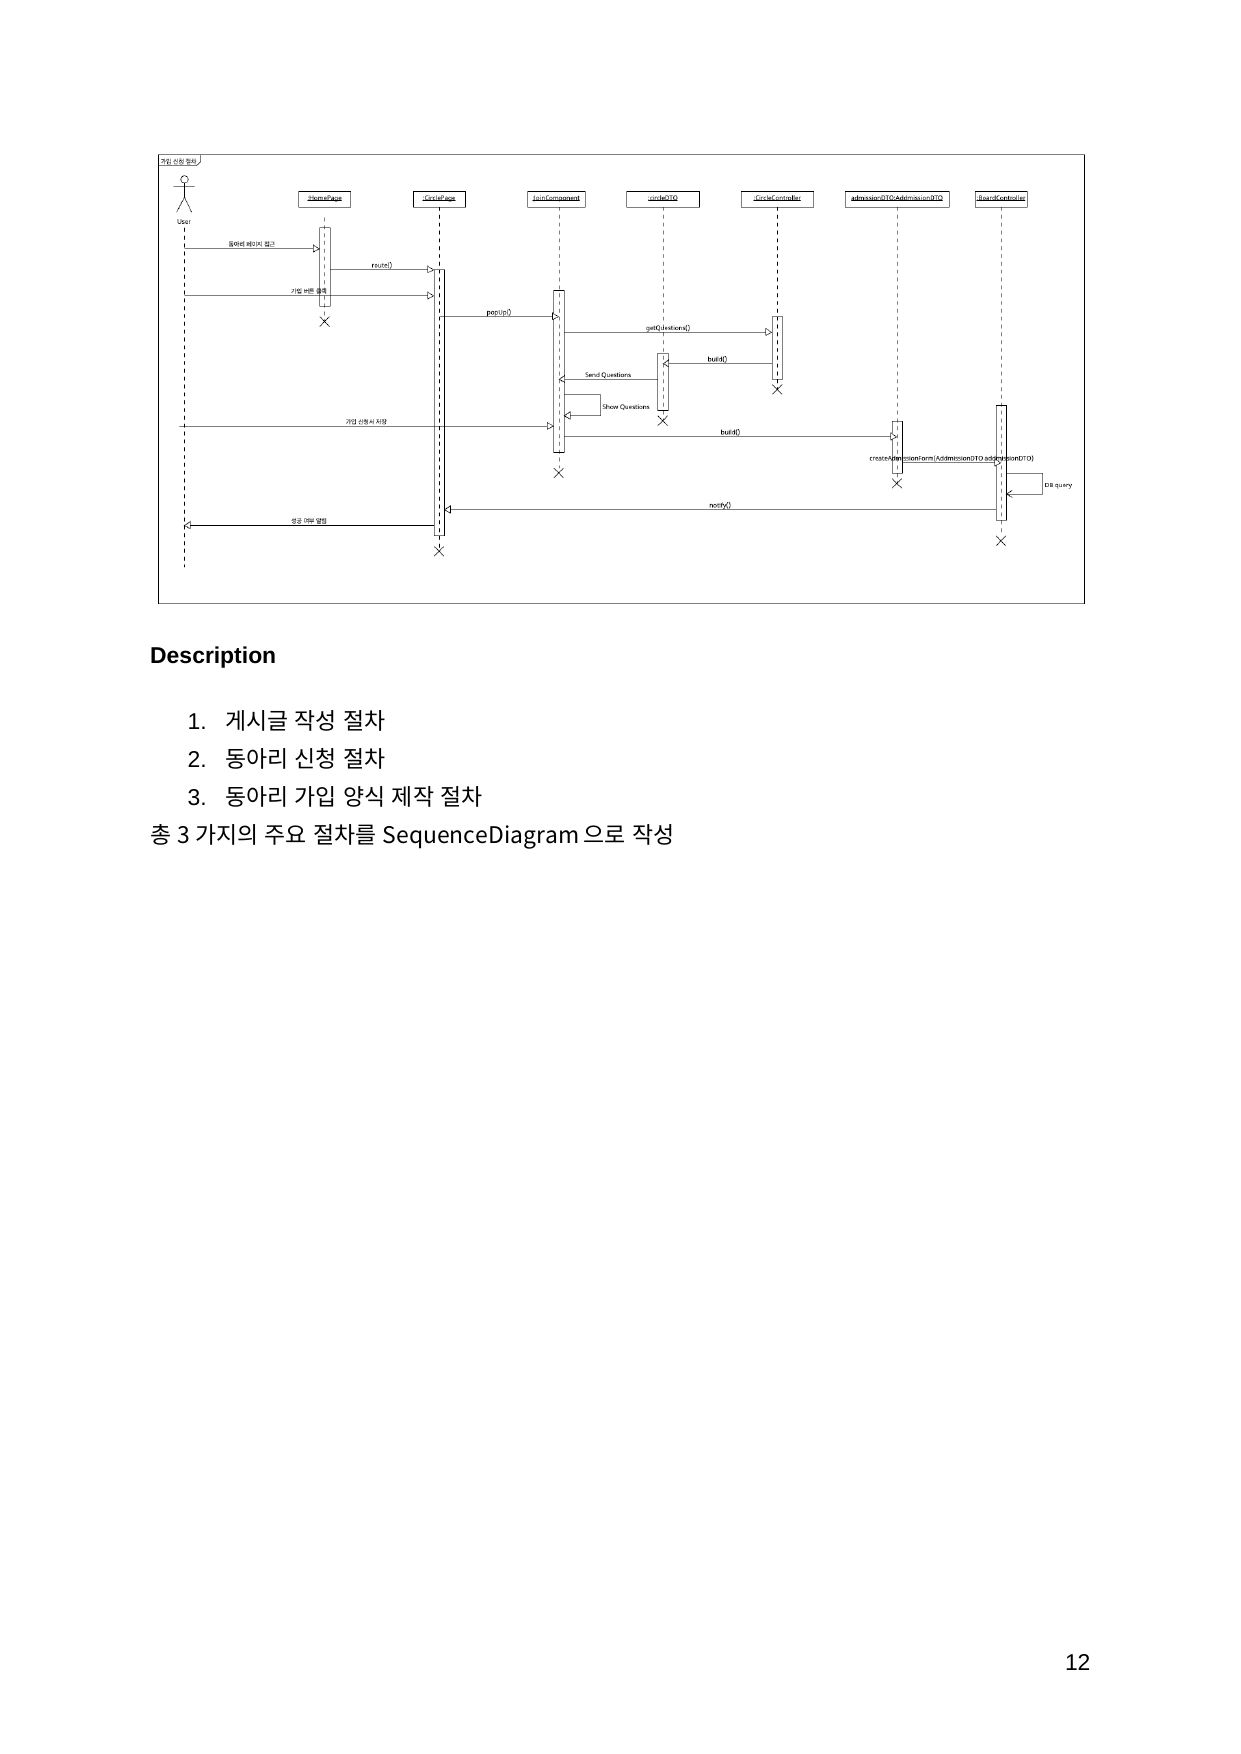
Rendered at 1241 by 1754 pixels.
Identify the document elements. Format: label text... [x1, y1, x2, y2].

picture [150, 150, 1091, 609]
list 동아리 신청 절차 [187, 741, 1090, 774]
text Description [150, 642, 1090, 669]
list 동아리 가입 양식 제작 절차 [187, 779, 1090, 812]
list 게시글 작성 절차 [187, 703, 1090, 736]
text 총 3가지의 주요 절차를 SequenceDiagram으로 작성 [150, 817, 1090, 850]
